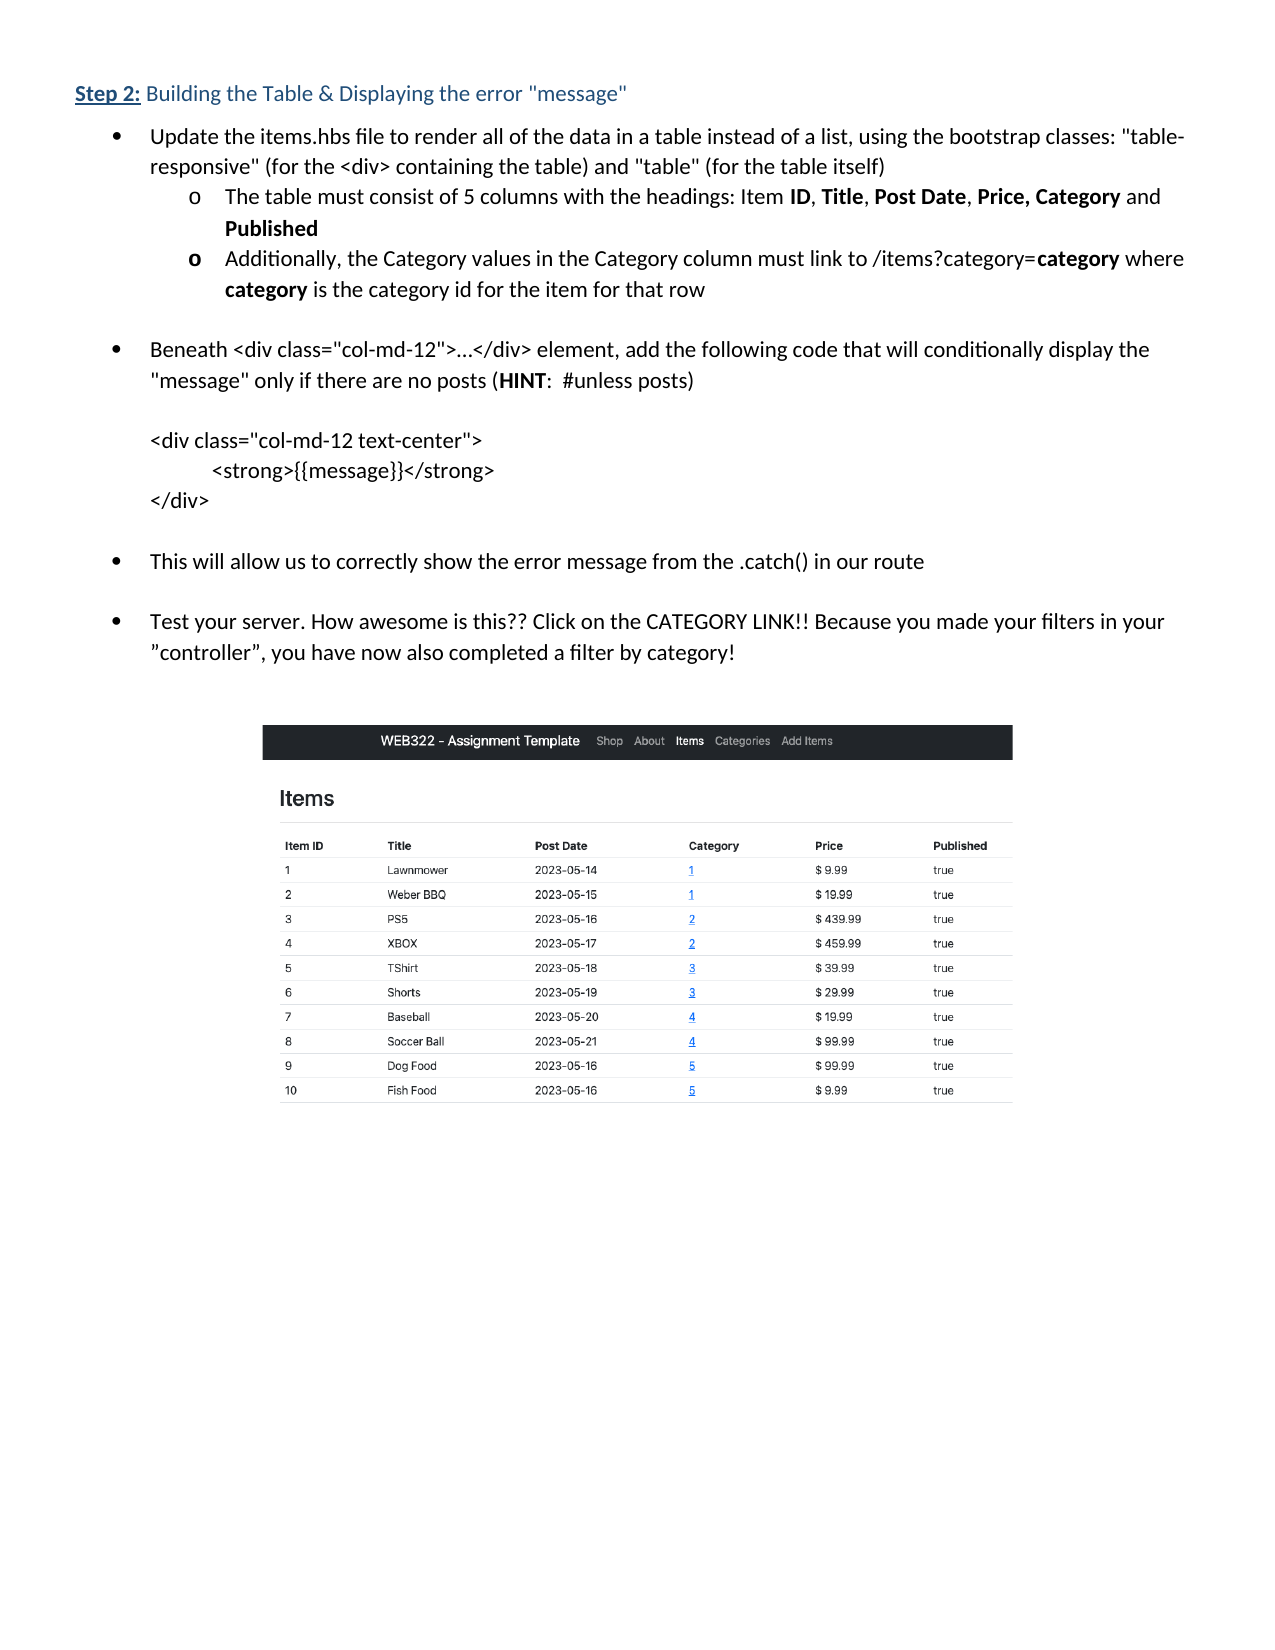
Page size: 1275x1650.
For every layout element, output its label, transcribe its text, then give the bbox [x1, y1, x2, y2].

list Update the items.hbs file to render all of the data in a table instead of a list, using the bootstrap classes: "table-responsive" (for the <div> containing the table) and "table" (for the table itself) [113, 122, 1200, 180]
list </div> [150, 487, 1200, 545]
list <strong>{{message}}</strong> [150, 456, 1200, 484]
list The table must consist of 5 columns with the headings: Item ID, Title, Post Date, Price, Category and Published [188, 182, 1200, 242]
subtitle Step 2: Building the Table & Displaying the error "message" [75, 79, 1200, 107]
list Additionally, the Category values in the Category column must link to /items?category=category where category is the category id for the item for that row [188, 244, 1200, 333]
list Test your server. How awesome is this?? Click on the CATEGORY LINK!! Because you made your filters in your ”controller”, you have now also completed a filter by category! [112, 607, 1200, 666]
list <div class="col-md-12 text-center"> [150, 426, 1200, 454]
list Beneath <div class="col-md-12">…</div> element, add the following code that will conditionally display the "message" only if there are no posts (HINT: #unless posts) [112, 336, 1200, 424]
list This will allow us to correctly show the error message from the .catch() in our route [112, 547, 1200, 605]
